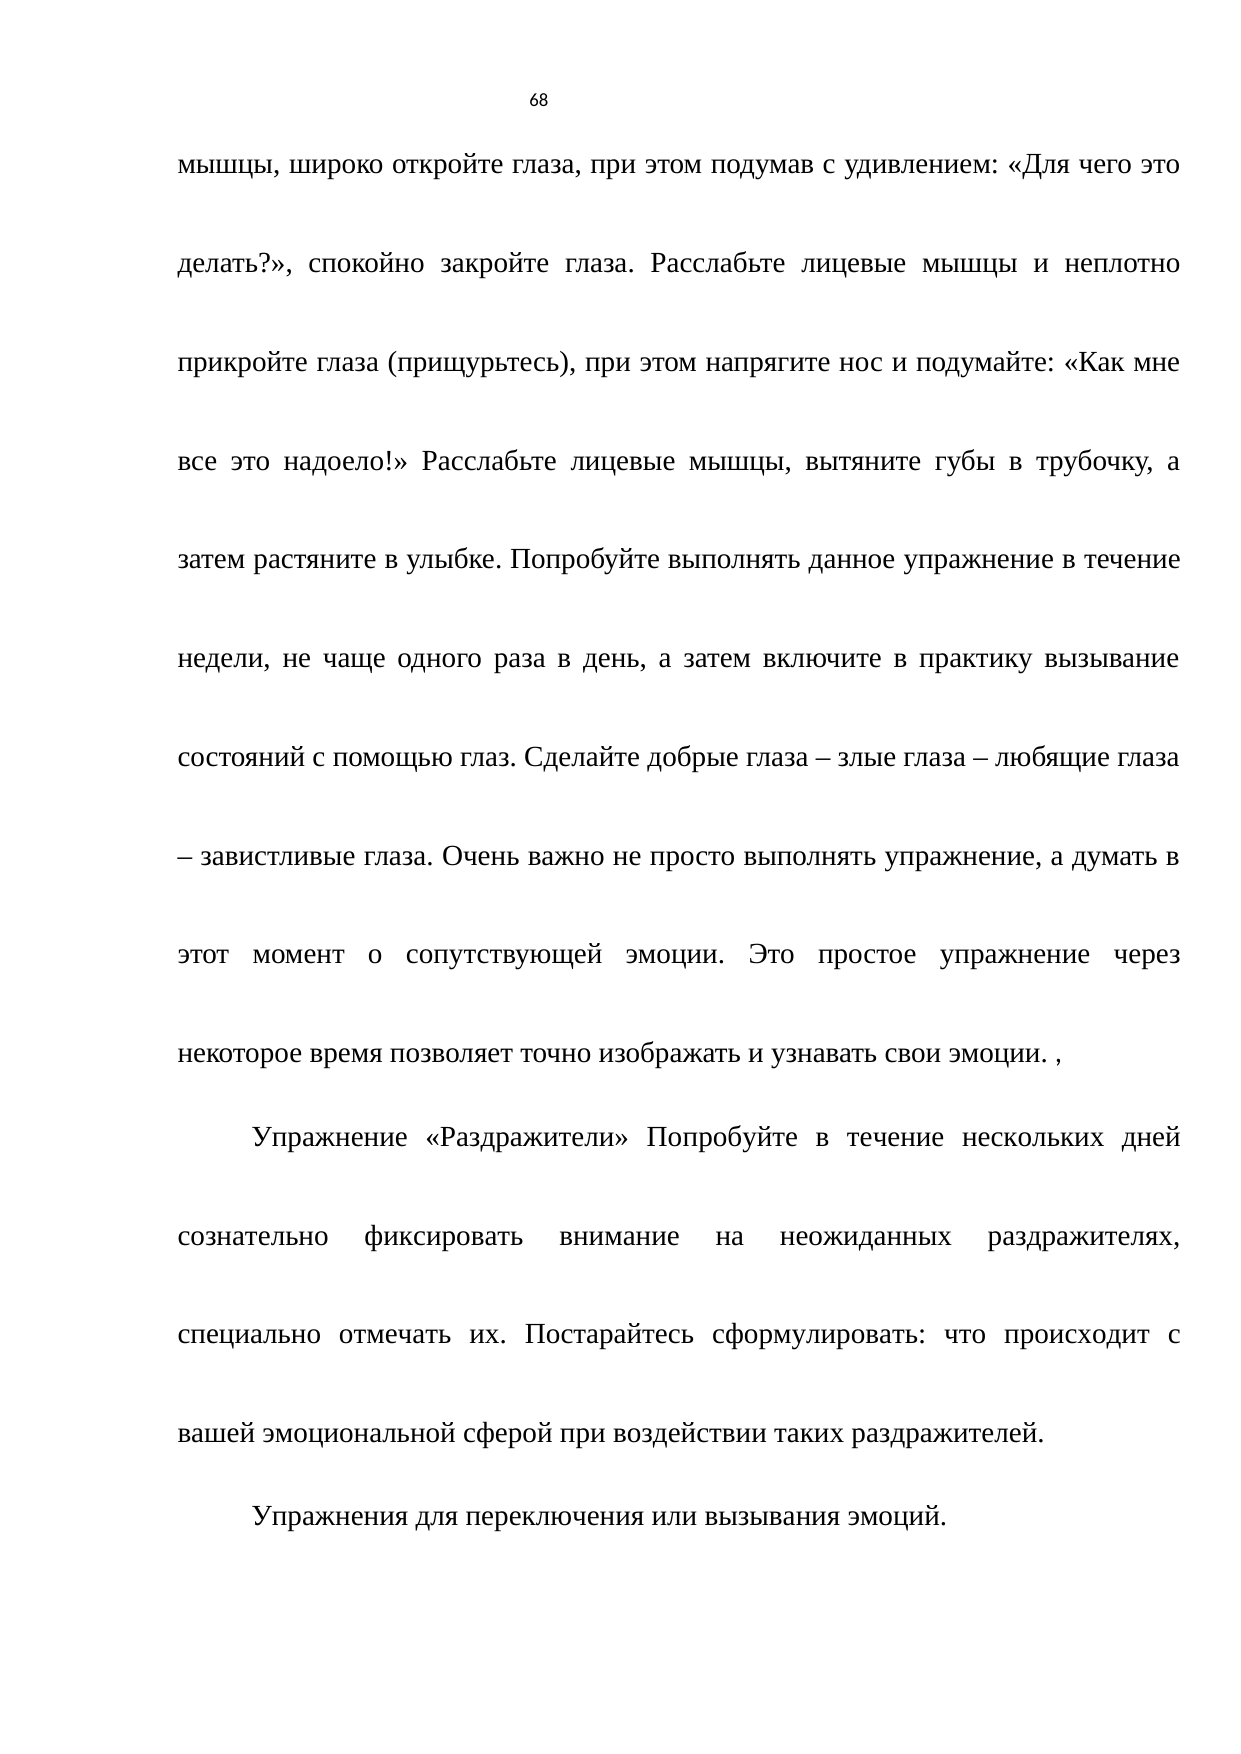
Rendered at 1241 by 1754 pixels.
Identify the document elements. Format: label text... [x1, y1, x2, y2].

text Упражнения для переключения или вызывания эмоций. [177, 1482, 1181, 1547]
text Упражнение «Раздражители» Попробуйте в течение нескольких дней сознательно фиксировать внимание на неожиданных раздражителях, специально отмечать их. Постарайтесь сформулировать: что происходит с вашей эмоциональной сферой при воздействии таких раздражителей. [177, 1103, 1181, 1465]
